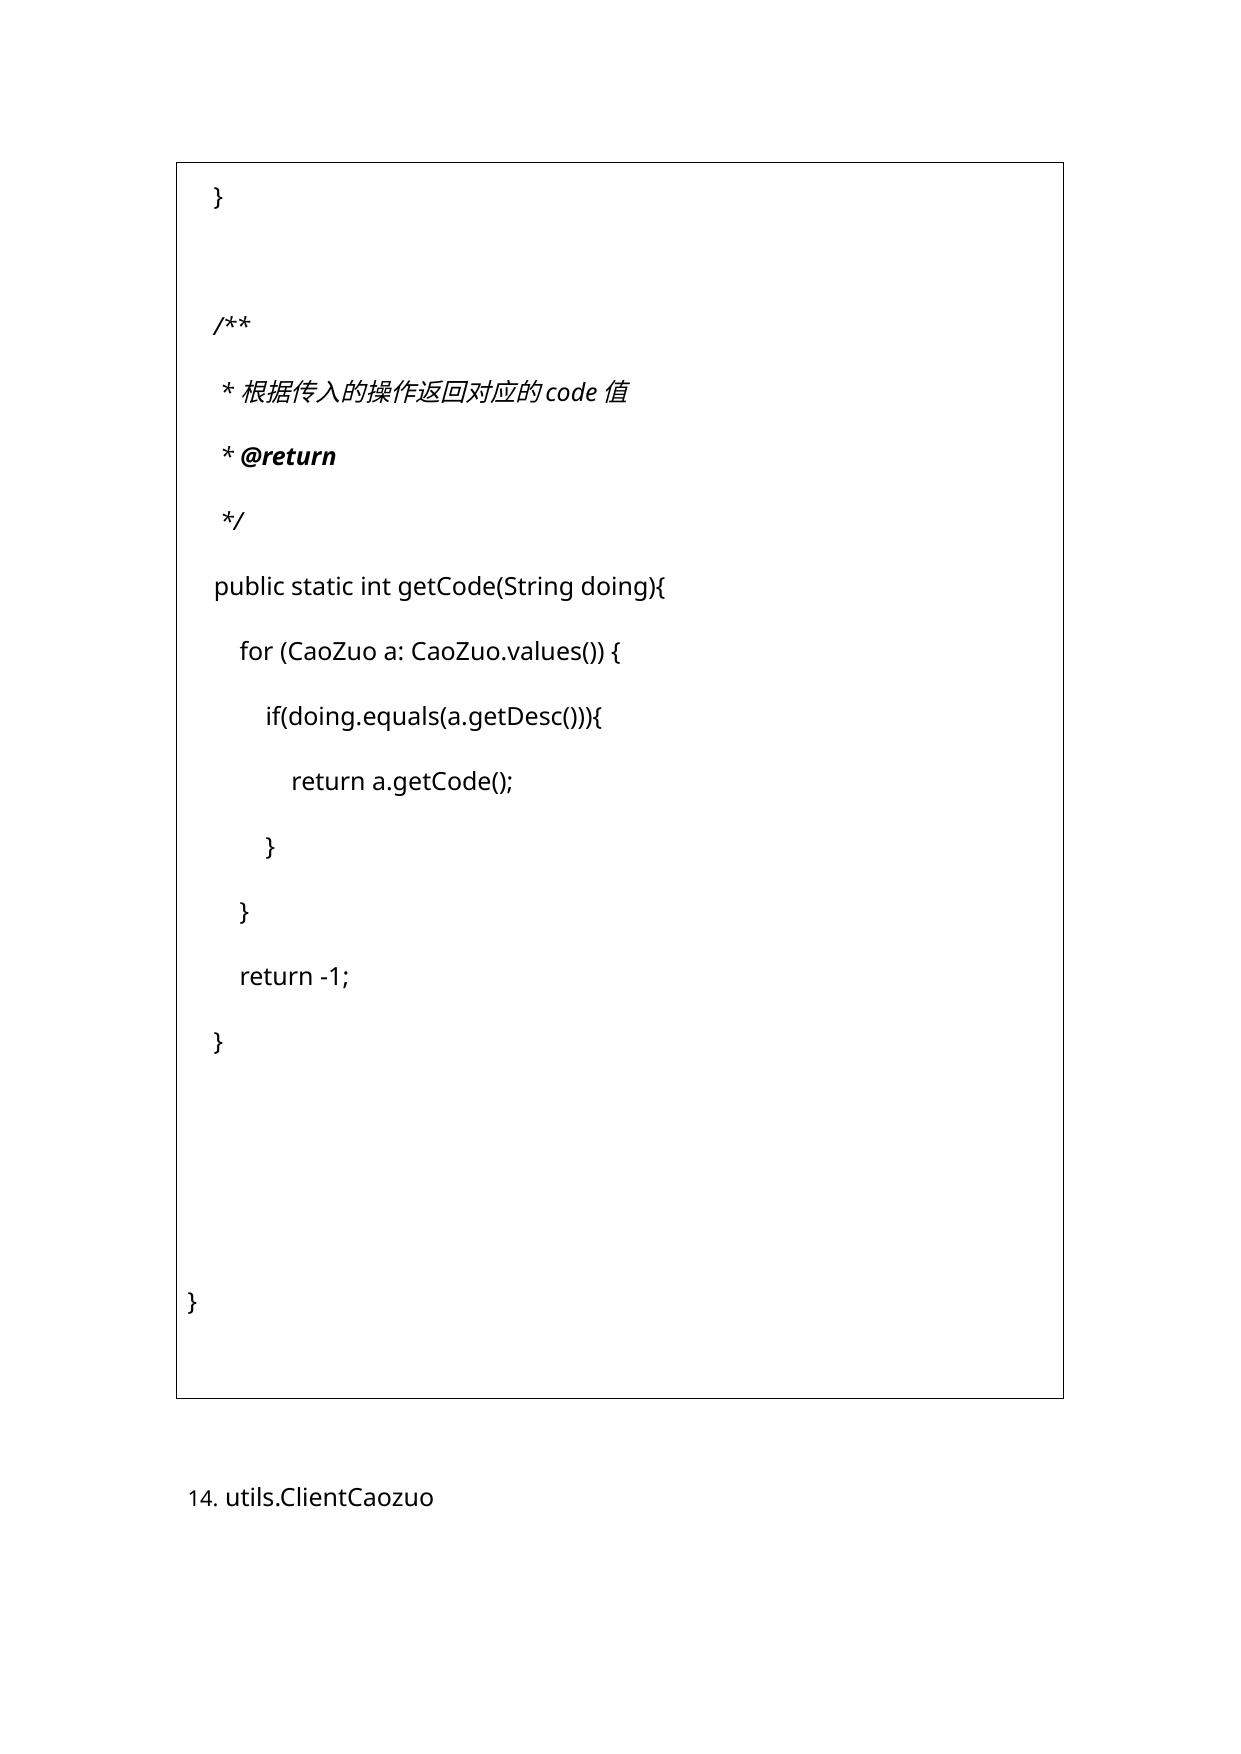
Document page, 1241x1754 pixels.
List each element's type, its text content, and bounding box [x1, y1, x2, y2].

list utils.ClientCaozuo [187, 1464, 1053, 1529]
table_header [177, 163, 1063, 1398]
